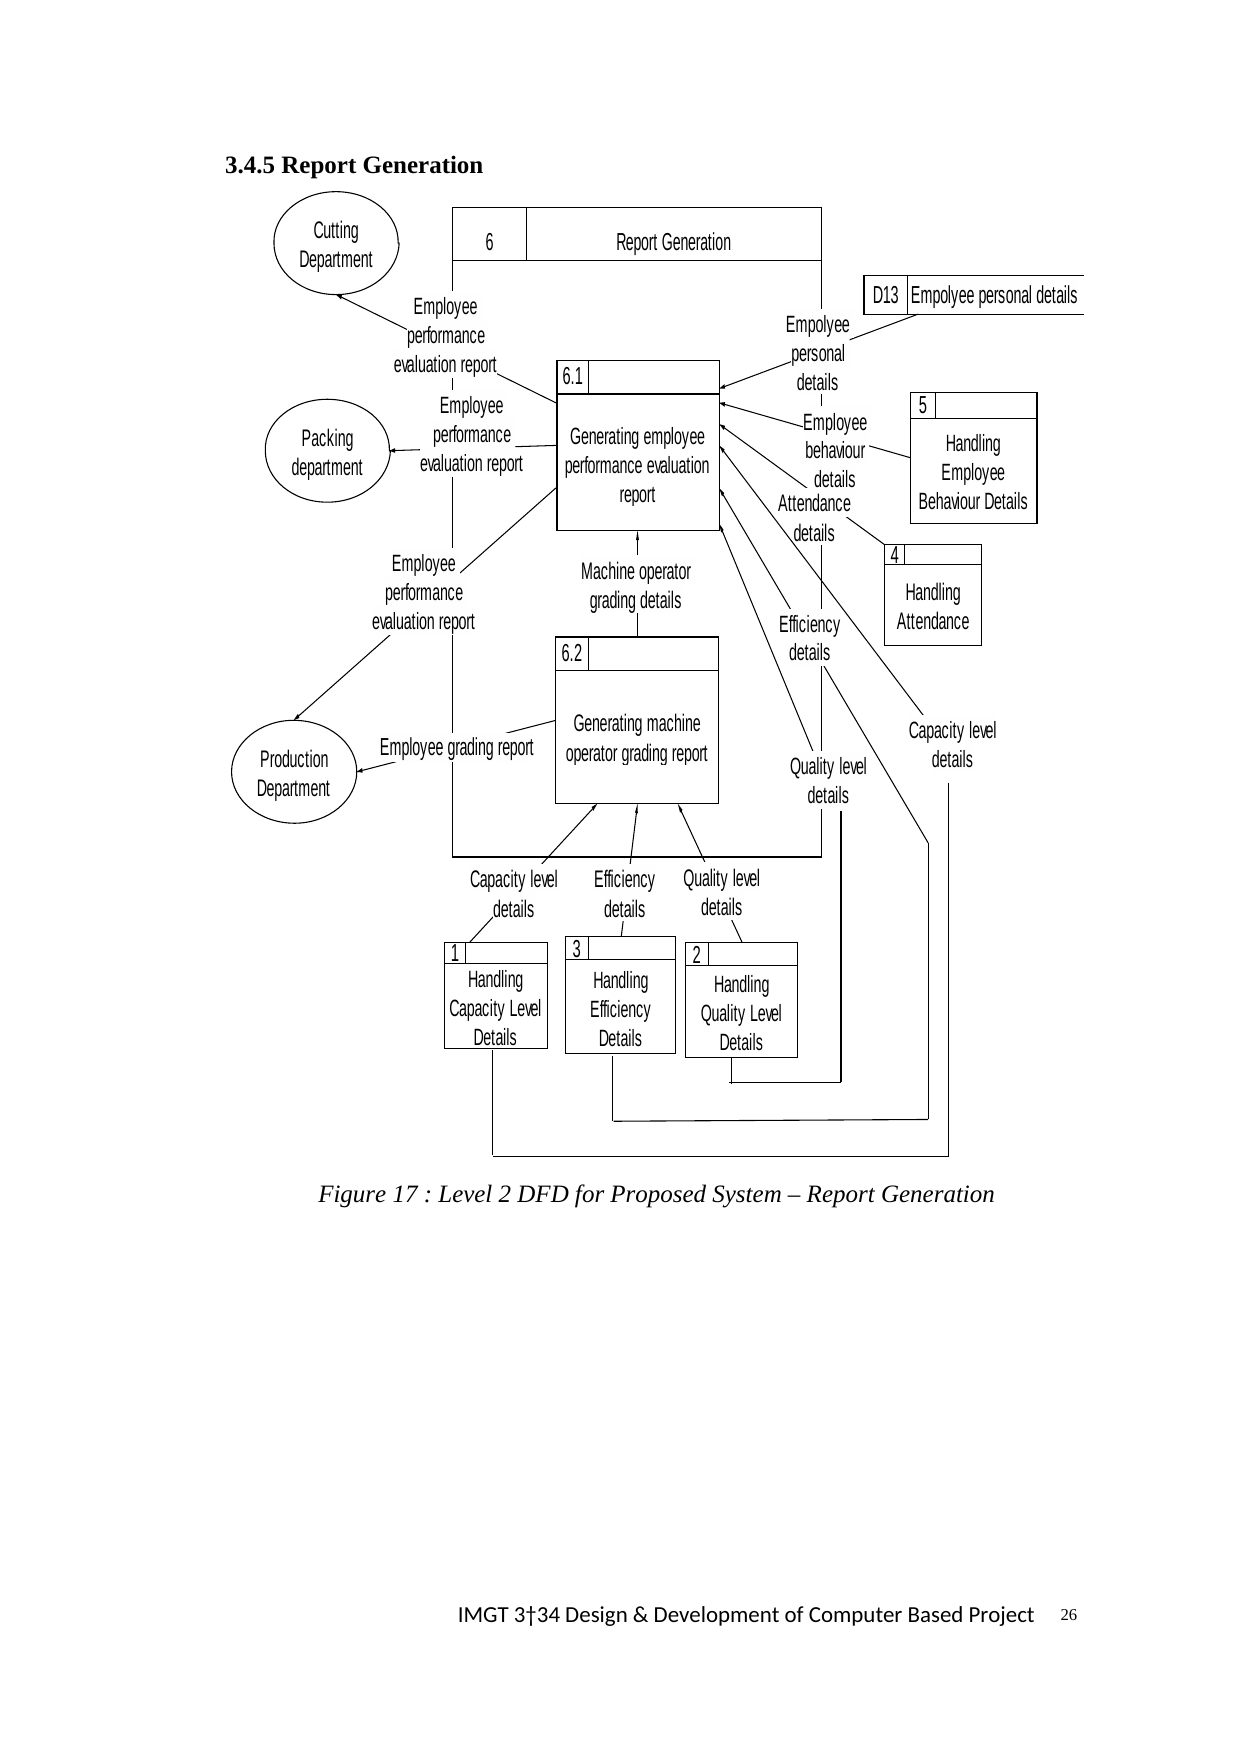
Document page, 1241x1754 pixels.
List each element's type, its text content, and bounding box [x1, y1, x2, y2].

subtitle 3.4.5 Report Generation [225, 150, 1090, 179]
text Figure 17 : Level 2 DFD for Proposed System – Report Generation [225, 1179, 1090, 1208]
